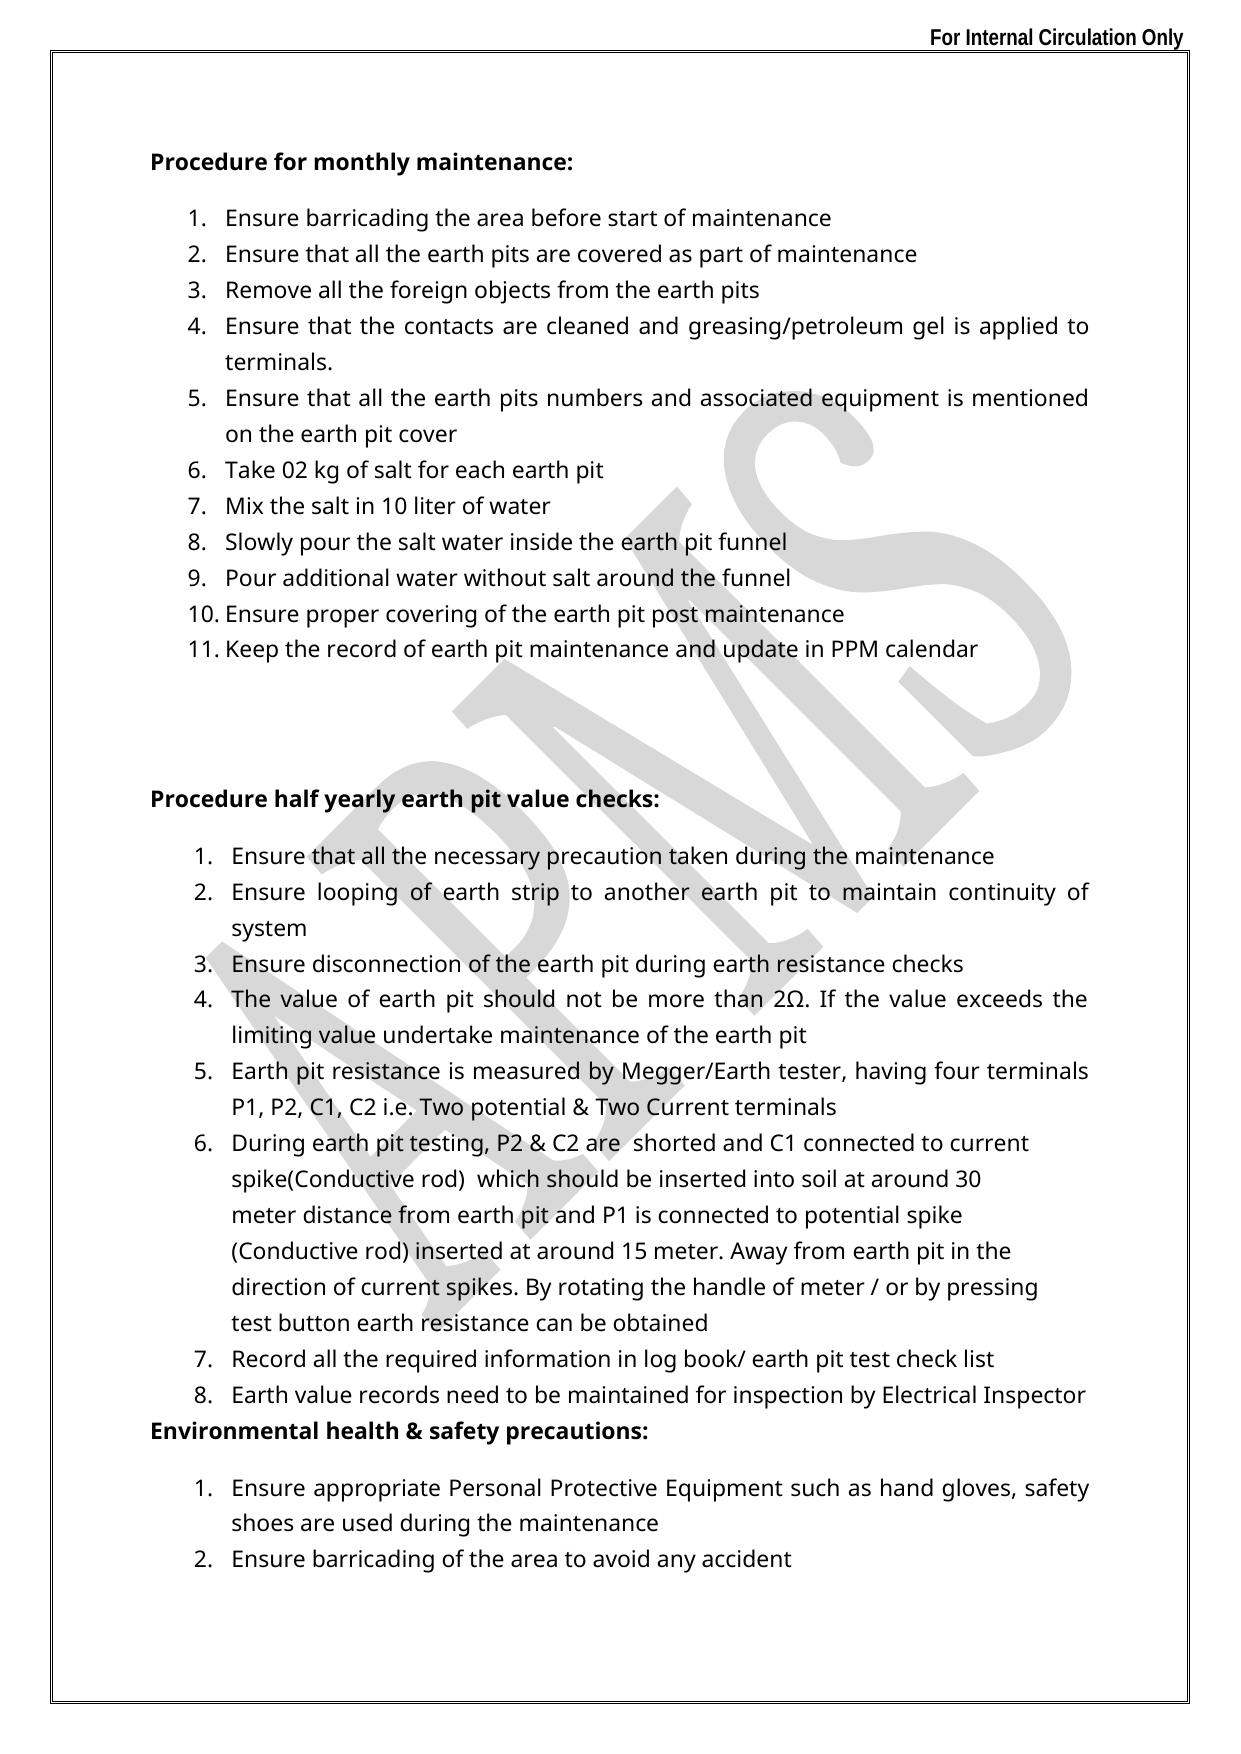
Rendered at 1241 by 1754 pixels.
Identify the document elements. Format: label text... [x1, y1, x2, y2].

list Ensure that all the earth pits numbers and associated equipment is mentioned on the earth pit cover [187, 382, 1090, 449]
list Pour additional water without salt around the funnel [187, 562, 1090, 593]
list Record all the required information in log book/ earth pit test check list [194, 1343, 1090, 1374]
list Ensure looping of earth strip to another earth pit to maintain continuity of system [194, 876, 1090, 943]
list Ensure that the contacts are cleaned and greasing/petroleum gel is applied to terminals. [187, 310, 1090, 377]
text Procedure for monthly maintenance: [150, 145, 1090, 177]
text Environmental health & safety precautions: [150, 1415, 1090, 1446]
list Mix the salt in 10 liter of water [187, 490, 1090, 521]
list Ensure barricading the area before start of maintenance [187, 202, 1090, 233]
list Ensure proper covering of the earth pit post maintenance [187, 597, 1090, 629]
list Keep the record of earth pit maintenance and update in PPM calendar [187, 633, 1090, 665]
list Ensure disconnection of the earth pit during earth resistance checks [194, 947, 1090, 979]
list During earth pit testing, P2 & C2 are shorted and C1 connected to current spike(Conductive rod) which should be inserted into soil at around 30 meter distance from earth pit and P1 is connected to potential spike (Conductive rod) inserted at around 15 meter. Away from earth pit in the direction of current spikes. By rotating the handle of meter / or by pressing test button earth resistance can be obtained [194, 1127, 1090, 1338]
list Earth value records need to be maintained for inspection by Electrical Inspector [194, 1379, 1090, 1410]
list Ensure appropriate Personal Protective Equipment such as hand gloves, safety shoes are used during the maintenance [194, 1471, 1090, 1539]
list Slowly pour the salt water inside the earth pit funnel [187, 526, 1090, 557]
list Earth pit resistance is measured by Megger/Earth tester, having four terminals P1, P2, C1, C2 i.e. Two potential & Two Current terminals [194, 1055, 1090, 1122]
list Ensure that all the earth pits are covered as part of maintenance [187, 238, 1090, 269]
list Take 02 kg of salt for each earth pit [187, 454, 1090, 485]
list Remove all the foreign objects from the earth pits [187, 274, 1090, 305]
list The value of earth pit should not be more than 2Ω. If the value exceeds the limiting value undertake maintenance of the earth pit [194, 983, 1090, 1051]
text Procedure half yearly earth pit value checks: [150, 783, 1090, 814]
list Ensure that all the necessary precaution taken during the maintenance [194, 840, 1090, 871]
list Ensure barricading of the area to avoid any accident [194, 1543, 1090, 1574]
